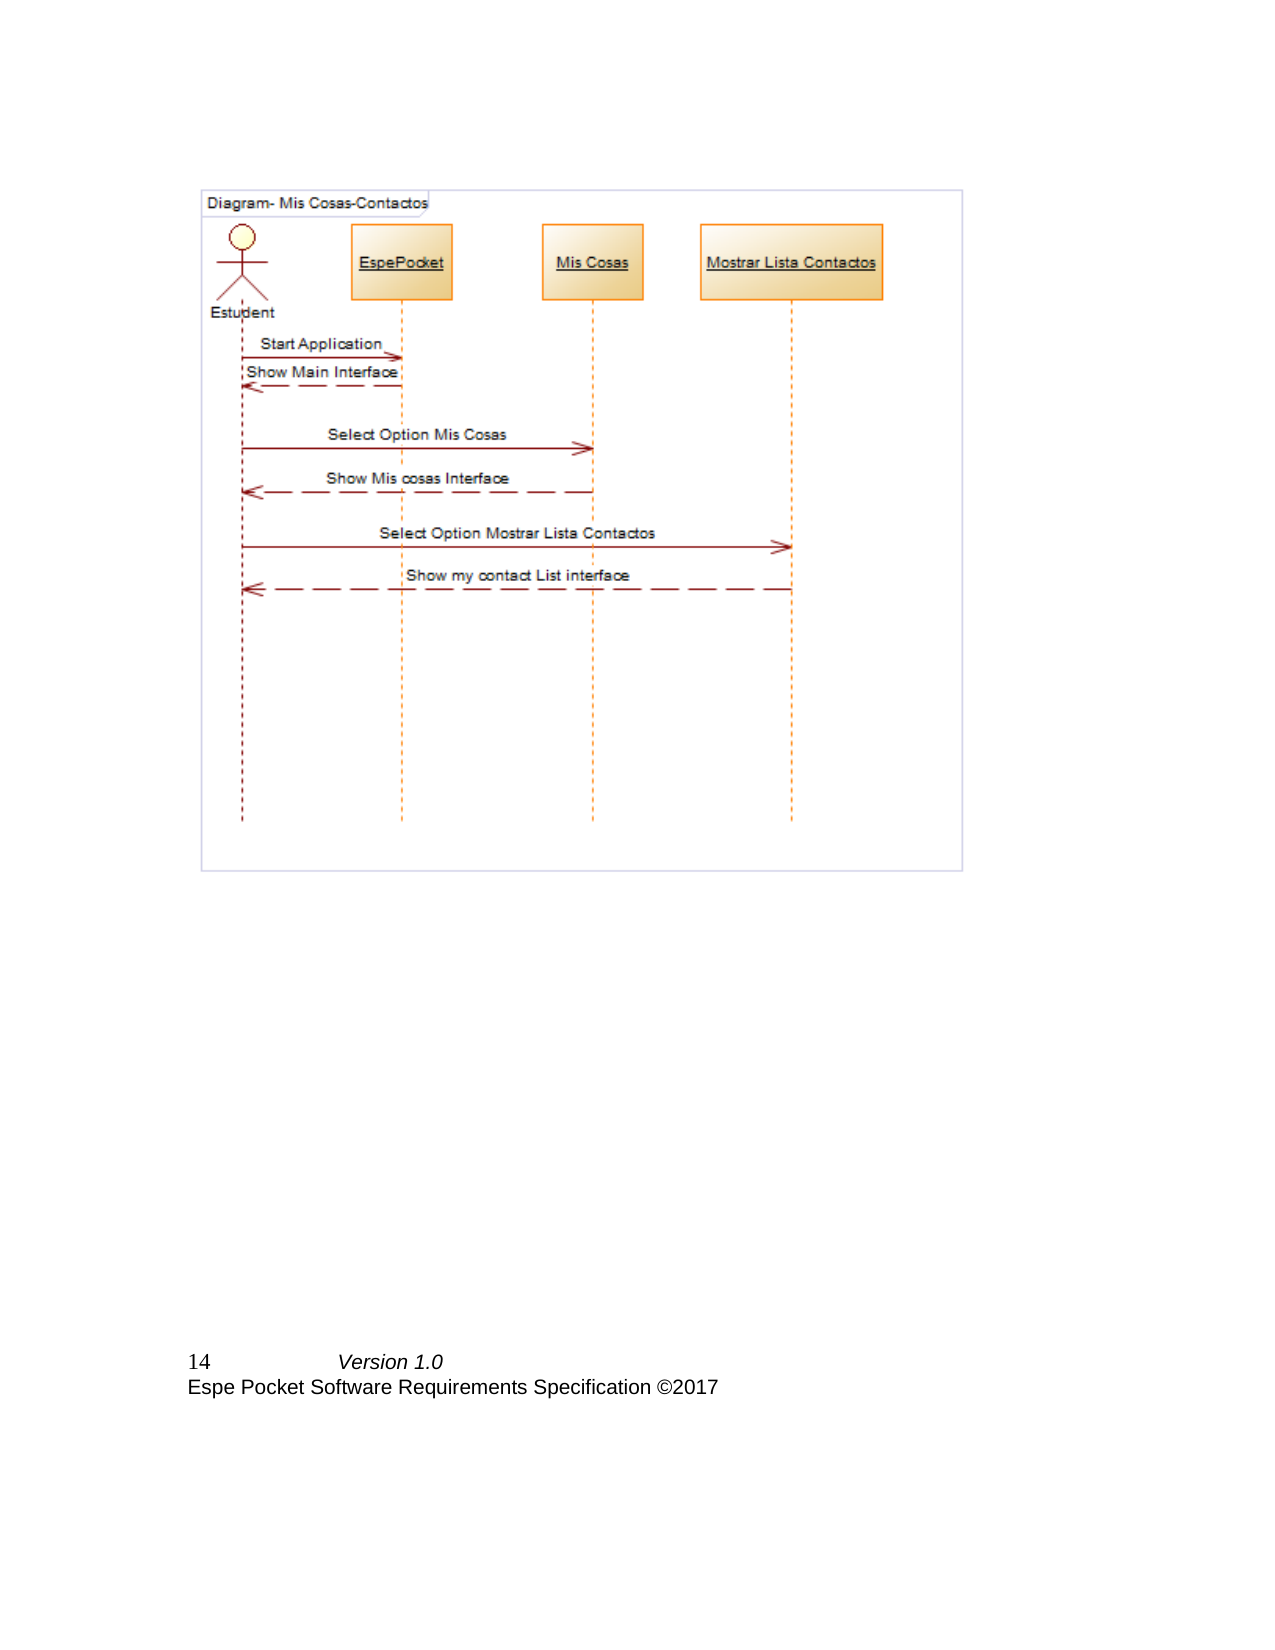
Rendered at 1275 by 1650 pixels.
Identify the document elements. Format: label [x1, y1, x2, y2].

picture [187, 150, 1025, 908]
